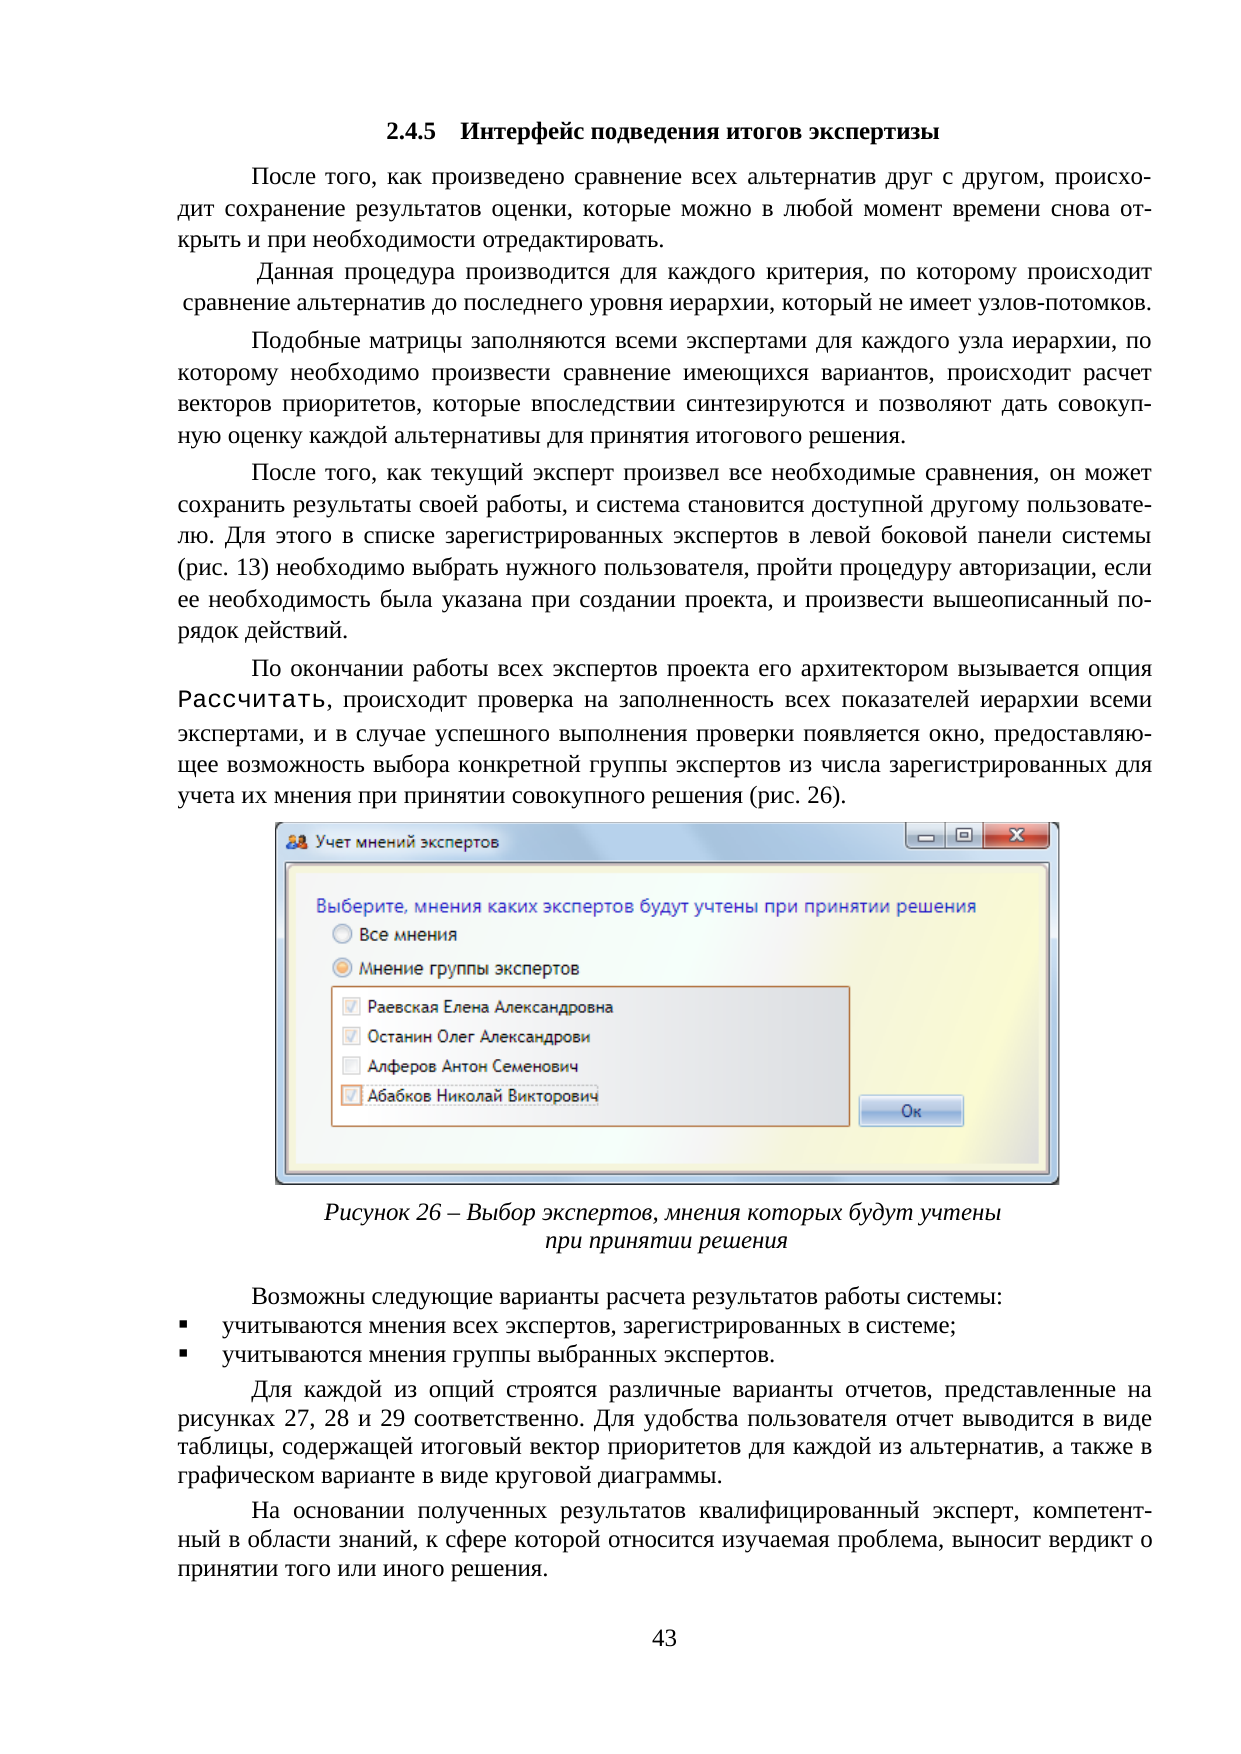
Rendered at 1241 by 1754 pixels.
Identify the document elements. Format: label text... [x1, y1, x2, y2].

text На основании полученных результатов квалифицированный эксперт, компетент- ный в области знаний, к сфере которой относится изучаемая проблема, выносит вердикт о принятии того или иного решения. [177, 1495, 1153, 1581]
list учитываются мнения всех экспертов, зарегистрированных в системе; [177, 1310, 1163, 1339]
text По окончании работы всех экспертов проекта его архитектором вызывается опция Рассчитать, происходит проверка на заполненность всех показателей иерархии всеми экспертами, и в случае успешного выполнения проверки появляется окно, предоставляю- щее возможность выбора конкретной группы экспертов из числа зарегистрированных для учета их мнения при принятии совокупного решения (рис. 26). [177, 653, 1152, 809]
subtitle Интерфейс подведения итогов экспертизы [386, 116, 1163, 145]
text Возможны следующие варианты расчета результатов работы системы: [251, 1281, 1163, 1310]
list учитываются мнения группы выбранных экспертов. [177, 1339, 1163, 1368]
text Рисунок 26 – Выбор экспертов, мнения которых будут учтены при принятии решения [324, 1197, 1018, 1254]
text Данная процедура производится для каждого критерия, по которому происходит сравнение альтернатив до последнего уровня иерархии, который не имеет узлов-потомков. [177, 256, 1152, 316]
text Для каждой из опций строятся различные варианты отчетов, представленные на рисунках 27, 28 и 29 соответственно. Для удобства пользователя отчет выводится в виде таблицы, содержащей итоговый вектор приоритетов для каждой из альтернатив, а также в графическом варианте в виде круговой диаграммы. [177, 1374, 1152, 1489]
text После того, как текущий эксперт произвел все необходимые сравнения, он может сохранить результаты своей работы, и система становится доступной другому пользовате- лю. Для этого в списке зарегистрированных экспертов в левой боковой панели системы (рис. 13) необходимо выбрать нужного пользователя, пройти процедуру авторизации, если ее необходимость была указана при создании проекта, и произвести вышеописанный по- рядок действий. [177, 457, 1152, 644]
text Подобные матрицы заполняются всеми экспертами для каждого узла иерархии, по которому необходимо произвести сравнение имеющихся вариантов, происходит расчет векторов приоритетов, которые впоследствии синтезируются и позволяют дать совокуп- ную оценку каждой альтернативы для принятия итогового решения. [177, 325, 1152, 448]
picture [275, 822, 1060, 1185]
text После того, как произведено сравнение всех альтернатив друг с другом, происхо- дит сохранение результатов оценки, которые можно в любой момент времени снова от- крыть и при необходимости отредактировать. [177, 161, 1152, 253]
